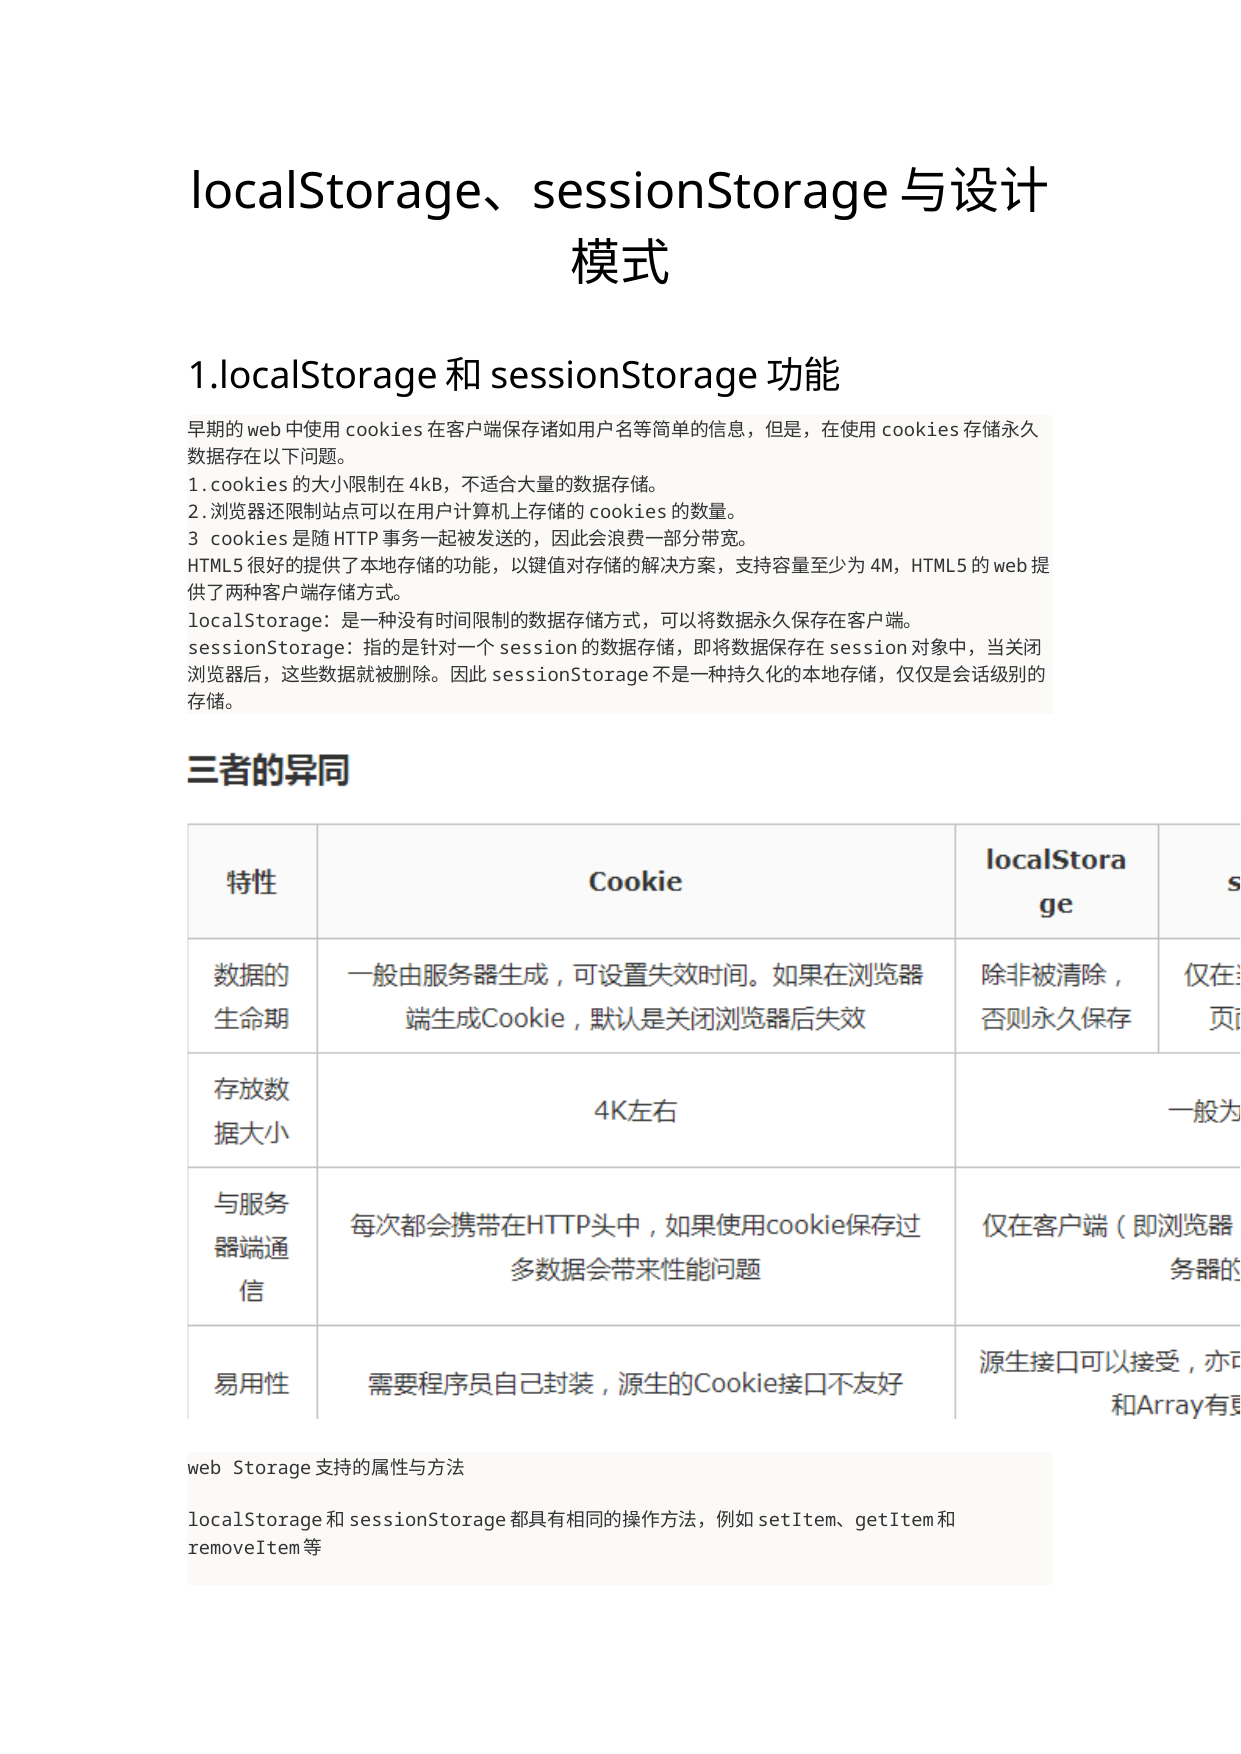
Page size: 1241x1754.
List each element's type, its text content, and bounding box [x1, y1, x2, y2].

text sessionStorage：指的是针对一个session的数据存储，即将数据保存在session对象中，当关闭浏览器后，这些数据就被删除。因此sessionStorage不是一种持久化的本地存储，仅仅是会话级别的存储。 [187, 632, 1053, 714]
text localStorage、sessionStorage与设计模式 [187, 150, 1053, 295]
picture [187, 748, 1241, 1419]
text 2.浏览器还限制站点可以在用户计算机上存储的cookies的数量。 [187, 496, 1053, 524]
text localStorage和sessionStorage都具有相同的操作方法，例如setItem、getItem和removeItem等 [187, 1505, 1053, 1559]
text web Storage支持的属性与方法 [187, 1452, 1053, 1479]
text 3 cookies是随HTTP事务一起被发送的，因此会浪费一部分带宽。 [187, 524, 1053, 551]
text 早期的web中使用cookies在客户端保存诸如用户名等简单的信息，但是，在使用cookies存储永久数据存在以下问题。 [187, 415, 1053, 469]
text localStorage：是一种没有时间限制的数据存储方式，可以将数据永久保存在客户端。 [187, 605, 1053, 632]
text 1.cookies的大小限制在4kB，不适合大量的数据存储。 [187, 469, 1053, 496]
text 1.localStorage和sessionStorage功能 [187, 345, 1053, 399]
text HTML5很好的提供了本地存储的功能，以键值对存储的解决方案，支持容量至少为4M，HTML5的web提供了两种客户端存储方式。 [187, 551, 1053, 605]
